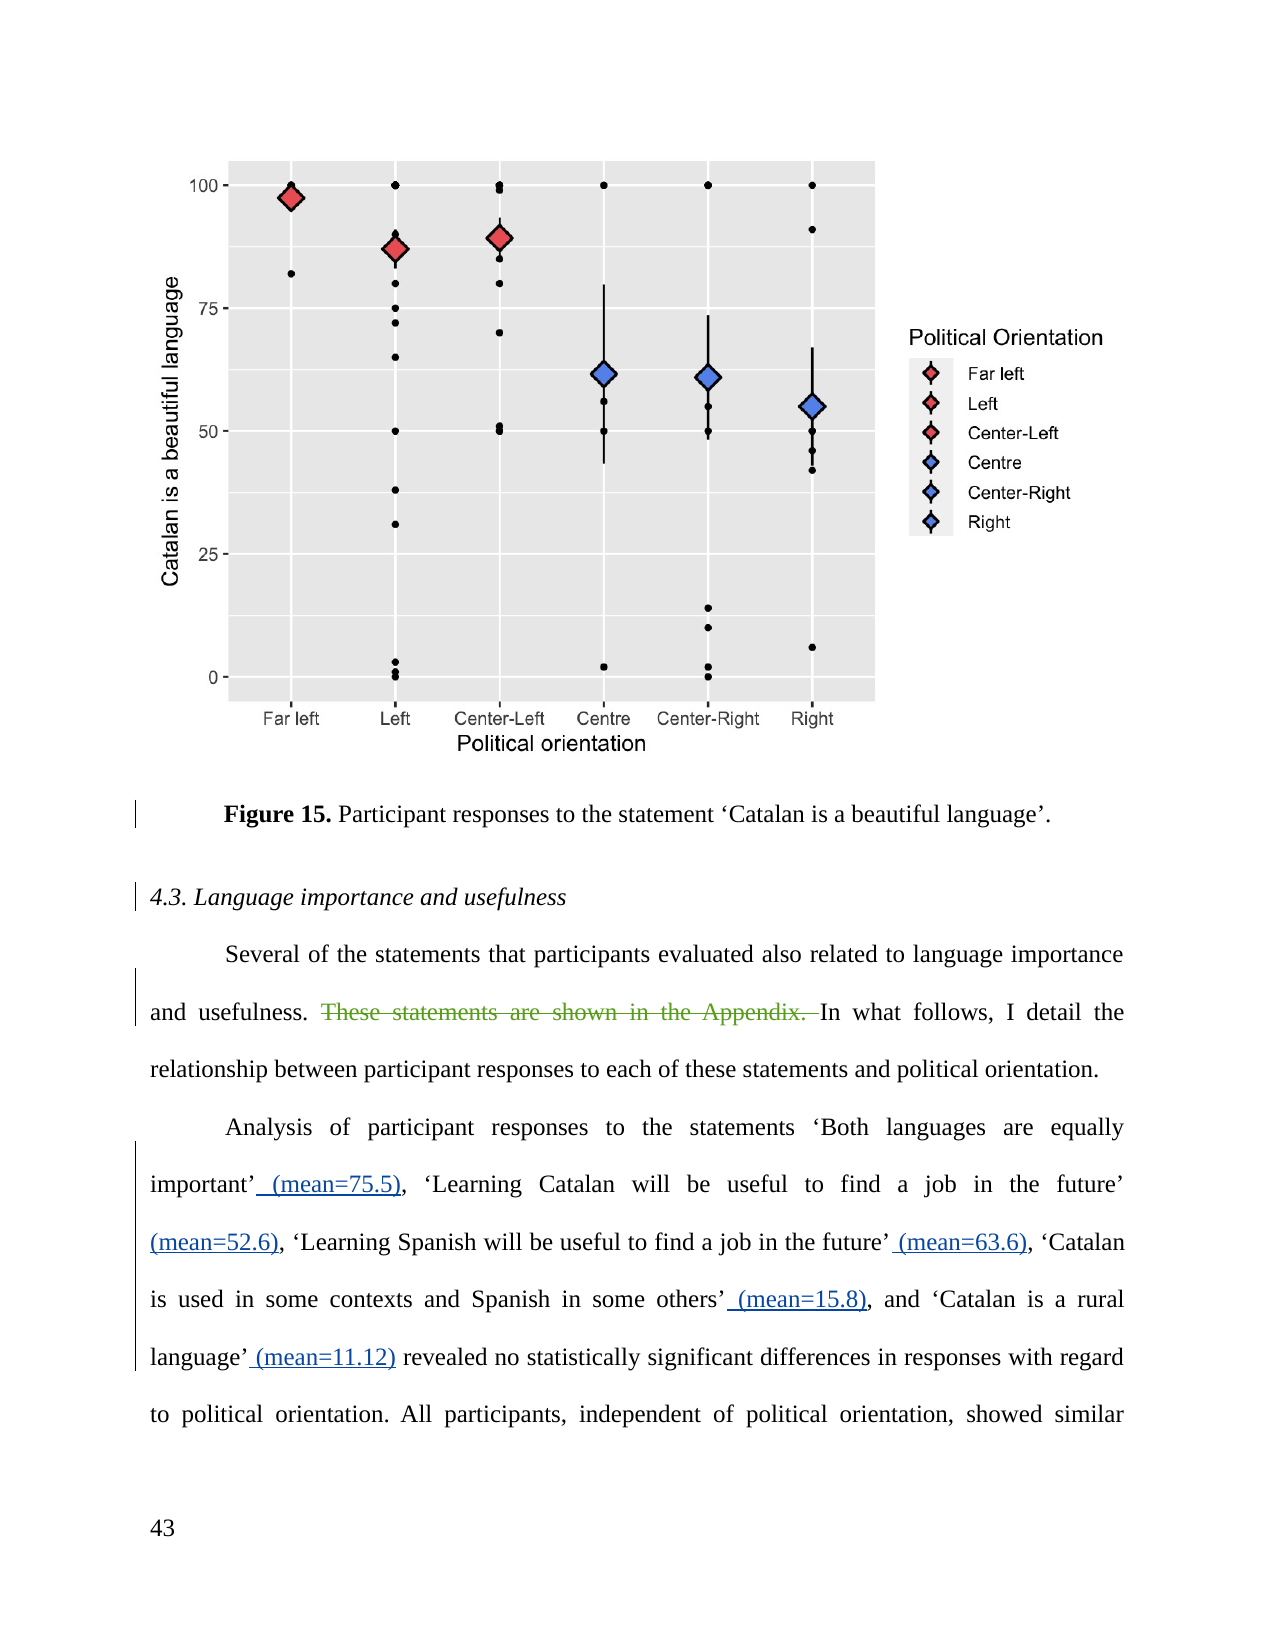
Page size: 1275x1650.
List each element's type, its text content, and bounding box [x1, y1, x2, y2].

text Several of the statements that participants evaluated also related to language importance and usefulness. In what follows, I detail the relationship between participant responses to each of these statements and political orientation. [150, 939, 1125, 1083]
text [150, 1112, 1125, 1428]
picture [150, 150, 1125, 766]
text 4.3. Language importance and usefulness [150, 882, 1125, 911]
text Figure 15. Participant responses to the statement ‘Catalan is a beautiful language’. [150, 799, 1125, 828]
